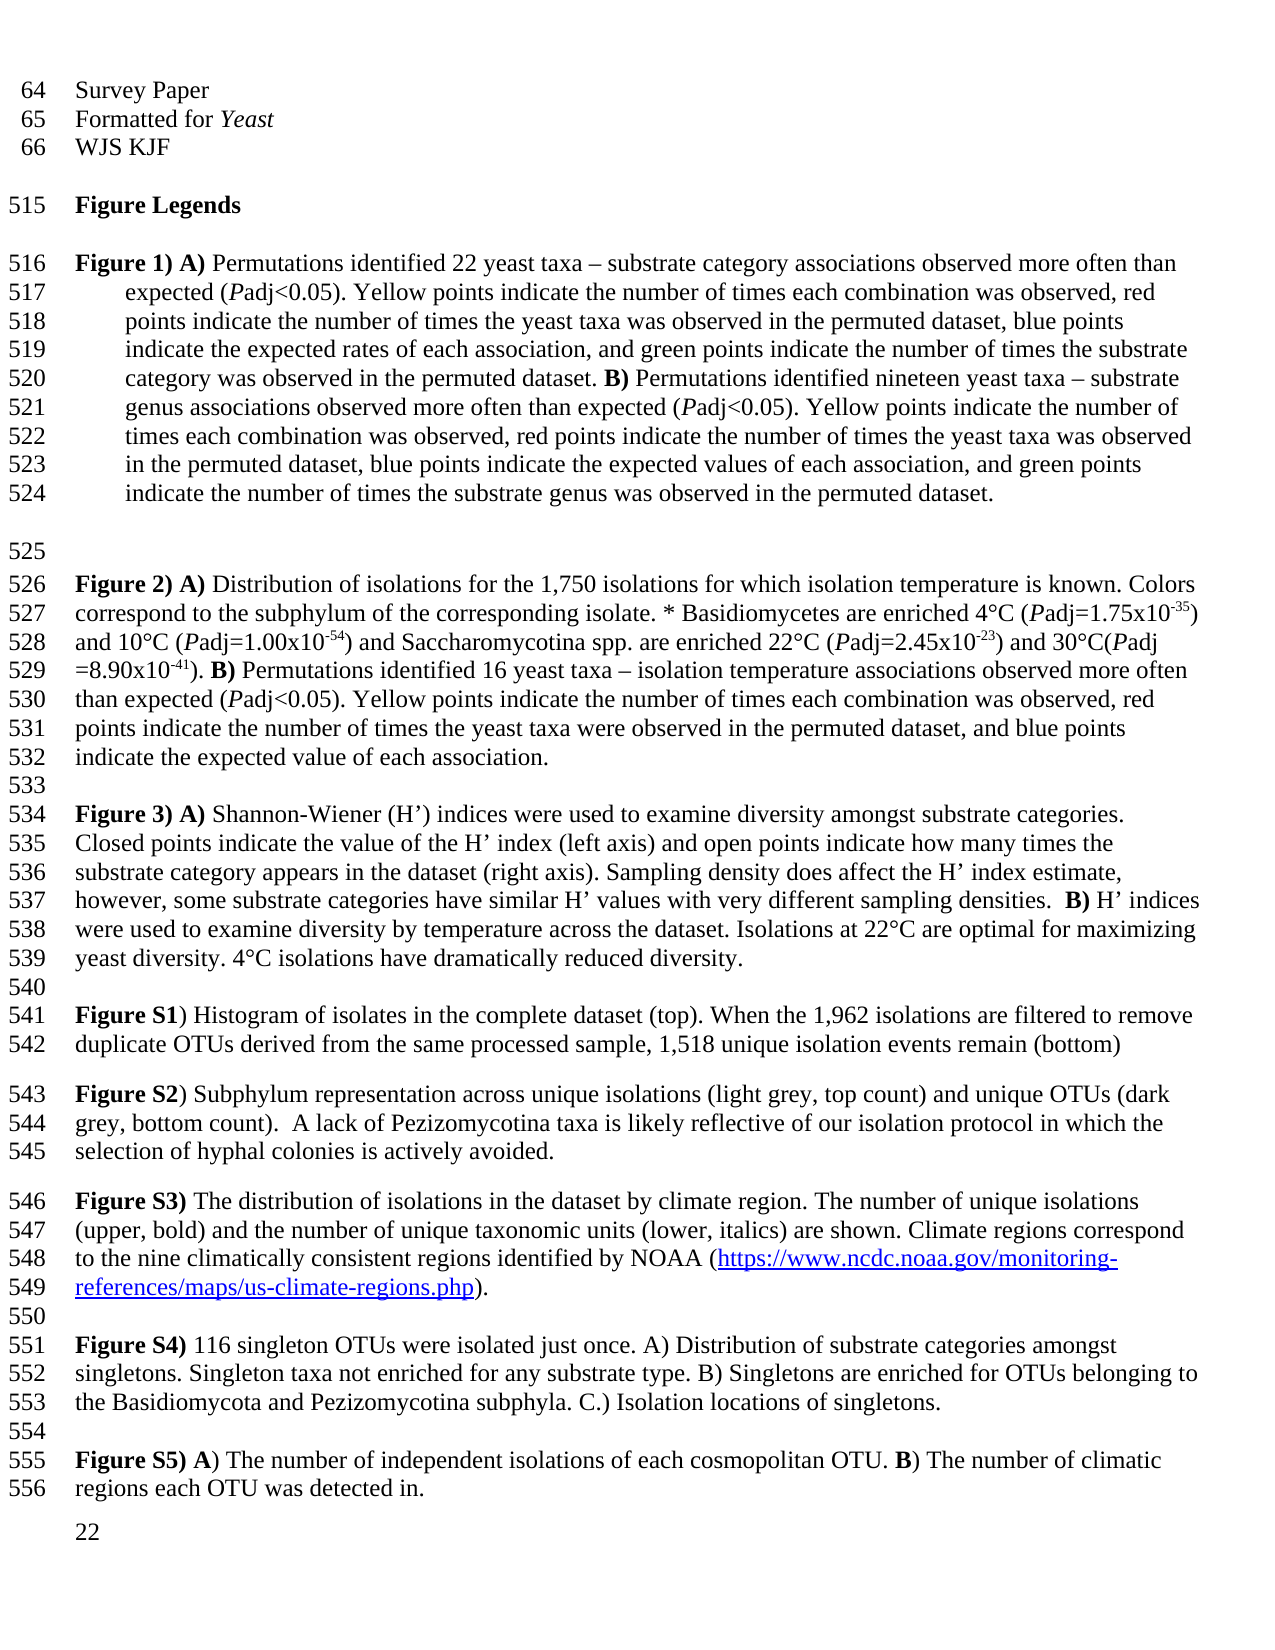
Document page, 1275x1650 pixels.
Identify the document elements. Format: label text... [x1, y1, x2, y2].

text Figure Legends [75, 190, 1200, 219]
text Figure 2) A) Distribution of isolations for the 1,750 isolations for which isolation temperature is known. Colors correspond to the subphylum of the corresponding isolate. * Basidiomycetes are enriched 4°C (Padj=1.75x10-35) and 10°C (Padj=1.00x10-54) and Saccharomycotina spp. are enriched 22°C (Padj=2.45x10-23) and 30°C(Padj =8.90x10-41). B) Permutations identified 16 yeast taxa – isolation temperature associations observed more often than expected (Padj<0.05). Yellow points indicate the number of times each combination was observed, red points indicate the number of times the yeast taxa were observed in the permuted dataset, and blue points indicate the expected value of each association. [75, 569, 1200, 771]
text Figure S4) 116 singleton OTUs were isolated just once. A) Distribution of substrate categories amongst singletons. Singleton taxa not enriched for any substrate type. B) Singletons are enriched for OTUs belonging to the Basidiomycota and Pezizomycotina subphyla. C.) Isolation locations of singletons. [75, 1330, 1200, 1416]
text Figure 3) A) Shannon-Wiener (H’) indices were used to examine diversity amongst substrate categories. Closed points indicate the value of the H’ index (left axis) and open points indicate how many times the substrate category appears in the dataset (right axis). Sampling density does affect the H’ index estimate, however, some substrate categories have similar H’ values with very different sampling densities. B) H’ indices were used to examine diversity by temperature across the dataset. Isolations at 22°C are optimal for maximizing yeast diversity. 4°C isolations have dramatically reduced diversity. [75, 799, 1200, 972]
text Figure S3) The distribution of isolations in the dataset by climate region. The number of unique isolations (upper, bold) and the number of unique taxonomic units (lower, italics) are shown. Climate regions correspond to the nine climatically consistent regions identified by NOAA (https://www.ncdc.noaa.gov/monitoring-references/maps/us-climate-regions.php). [75, 1186, 1200, 1301]
text Figure S1) Histogram of isolates in the complete dataset (top). When the 1,962 isolations are filtered to remove duplicate OTUs derived from the same processed sample, 1,518 unique isolation events remain (bottom) [75, 1001, 1200, 1058]
text Figure 1) A) Permutations identified 22 yeast taxa – substrate category associations observed more often than expected (Padj<0.05). Yellow points indicate the number of times each combination was observed, red points indicate the number of times the yeast taxa was observed in the permuted dataset, blue points indicate the expected rates of each association, and green points indicate the number of times the substrate category was observed in the permuted dataset. B) Permutations identified nineteen yeast taxa – substrate genus associations observed more often than expected (Padj<0.05). Yellow points indicate the number of times each combination was observed, red points indicate the number of times the yeast taxa was observed in the permuted dataset, blue points indicate the expected values of each association, and green points indicate the number of times the substrate genus was observed in the permuted dataset. [75, 248, 1200, 507]
text Figure S5) A) The number of independent isolations of each cosmopolitan OTU. B) The number of climatic regions each OTU was detected in. [75, 1445, 1200, 1502]
text Figure S2) Subphylum representation across unique isolations (light grey, top count) and unique OTUs (dark grey, bottom count). A lack of Pezizomycotina taxa is likely reflective of our isolation protocol in which the selection of hyphal colonies is actively avoided. [75, 1079, 1200, 1165]
